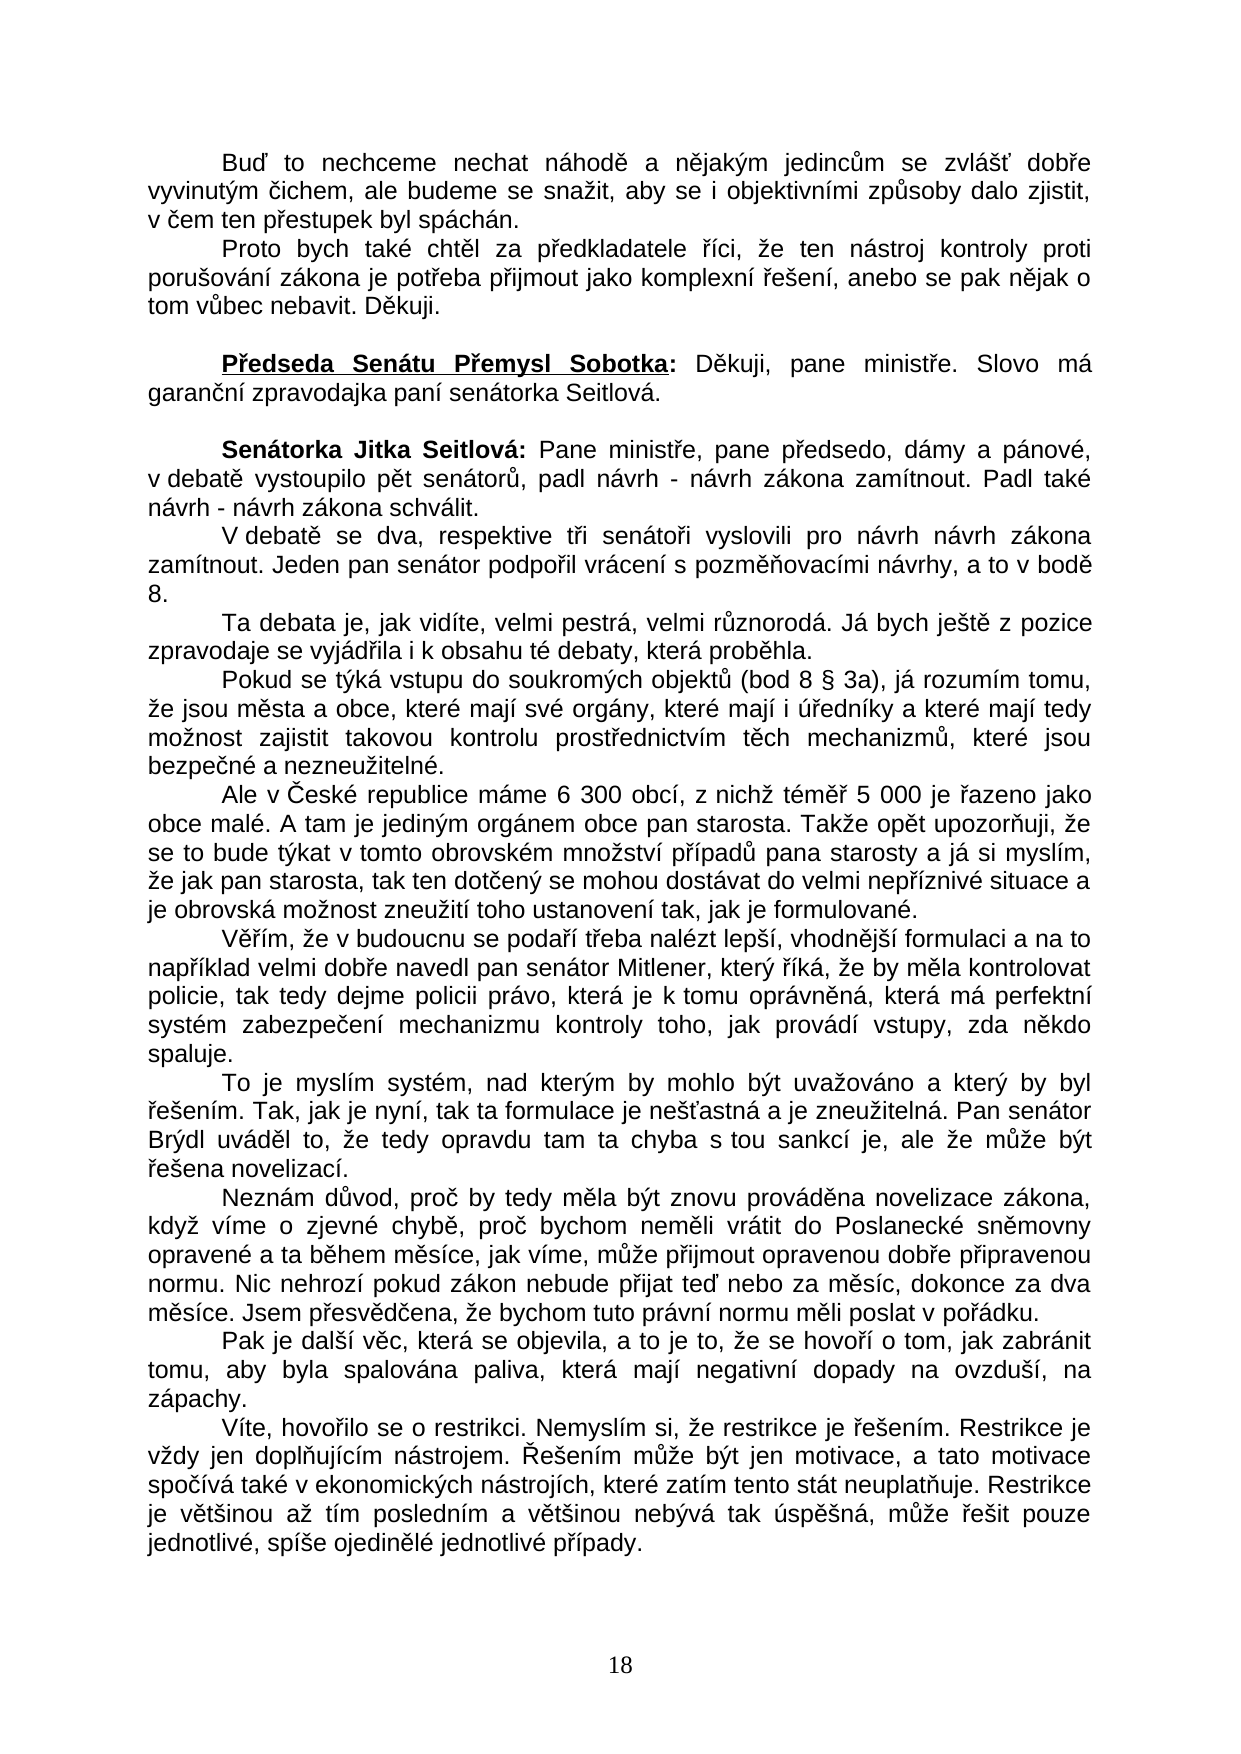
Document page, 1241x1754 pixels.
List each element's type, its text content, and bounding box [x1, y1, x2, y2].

text Proto bych také chtěl za předkladatele říci, že ten nástroj kontroly proti porušování zákona je potřeba přijmout jako komplexní řešení, anebo se pak nějak o tom vůbec nebavit. Děkuji. [148, 234, 1093, 320]
text Ta debata je, jak vidíte, velmi pestrá, velmi různorodá. Já bych ještě z pozice zpravodaje se vyjádřila i k obsahu té debaty, která proběhla. [148, 608, 1093, 665]
text Pokud se týká vstupu do soukromých objektů (bod 8 § 3a), já rozumím tomu, že jsou města a obce, které mají své orgány, které mají i úředníky a které mají tedy možnost zajistit takovou kontrolu prostřednictvím těch mechanizmů, které jsou bezpečné a nezneužitelné. [148, 665, 1093, 780]
text Buď to nechceme nechat náhodě a nějakým jedincům se zvlášť dobře vyvinutým čichem, ale budeme se snažit, aby se i objektivními způsoby dalo zjistit, v čem ten přestupek byl spáchán. [148, 148, 1093, 234]
text Senátorka Jitka Seitlová: Pane ministře, pane předsedo, dámy a pánové, v debatě vystoupilo pět senátorů, padl návrh - návrh zákona zamítnout. Padl také návrh - návrh zákona schválit. [148, 435, 1093, 521]
text Víte, hovořilo se o restrikci. Nemyslím si, že restrikce je řešením. Restrikce je vždy jen doplňujícím nástrojem. Řešením může být jen motivace, a tato motivace spočívá také v ekonomických nástrojích, které zatím tento stát neuplatňuje. Restrikce je většinou až tím posledním a většinou nebývá tak úspěšná, může řešit pouze jednotlivé, spíše ojedinělé jednotlivé případy. [148, 1413, 1093, 1556]
text V debatě se dva, respektive tři senátoři vyslovili pro návrh návrh zákona zamítnout. Jeden pan senátor podpořil vrácení s pozměňovacími návrhy, a to v bodě 8. [148, 521, 1093, 608]
text To je myslím systém, nad kterým by mohlo být uvažováno a který by byl řešením. Tak, jak je nyní, tak ta formulace je nešťastná a je zneužitelná. Pan senátor Brýdl uváděl to, že tedy opravdu tam ta chyba s tou sankcí je, ale že může být řešena novelizací. [148, 1068, 1093, 1183]
text Předseda Senátu Přemysl Sobotka: Děkuji, pane ministře. Slovo má garanční zpravodajka paní senátorka Seitlová. [148, 349, 1093, 406]
text Věřím, že v budoucnu se podaří třeba nalézt lepší, vhodnější formulaci a na to například velmi dobře navedl pan senátor Mitlener, který říká, že by měla kontrolovat policie, tak tedy dejme policii právo, která je k tomu oprávněná, která má perfektní systém zabezpečení mechanizmu kontroly toho, jak provádí vstupy, zda někdo spaluje. [148, 924, 1093, 1068]
text Pak je další věc, která se objevila, a to je to, že se hovoří o tom, jak zabránit tomu, aby byla spalována paliva, která mají negativní dopady na ovzduší, na zápachy. [148, 1326, 1093, 1413]
text Neznám důvod, proč by tedy měla být znovu prováděna novelizace zákona, když víme o zjevné chybě, proč bychom neměli vrátit do Poslanecké sněmovny opravené a ta během měsíce, jak víme, může přijmout opravenou dobře připravenou normu. Nic nehrozí pokud zákon nebude přijat teď nebo za měsíc, dokonce za dva měsíce. Jsem přesvědčena, že bychom tuto právní normu měli poslat v pořádku. [148, 1183, 1093, 1326]
text Ale v České republice máme 6 300 obcí, z nichž téměř 5 000 je řazeno jako obce malé. A tam je jediným orgánem obce pan starosta. Takže opět upozorňuji, že se to bude týkat v tomto obrovském množství případů pana starosty a já si myslím, že jak pan starosta, tak ten dotčený se mohou dostávat do velmi nepříznivé situace a je obrovská možnost zneužití toho ustanovení tak, jak je formulované. [148, 780, 1093, 924]
